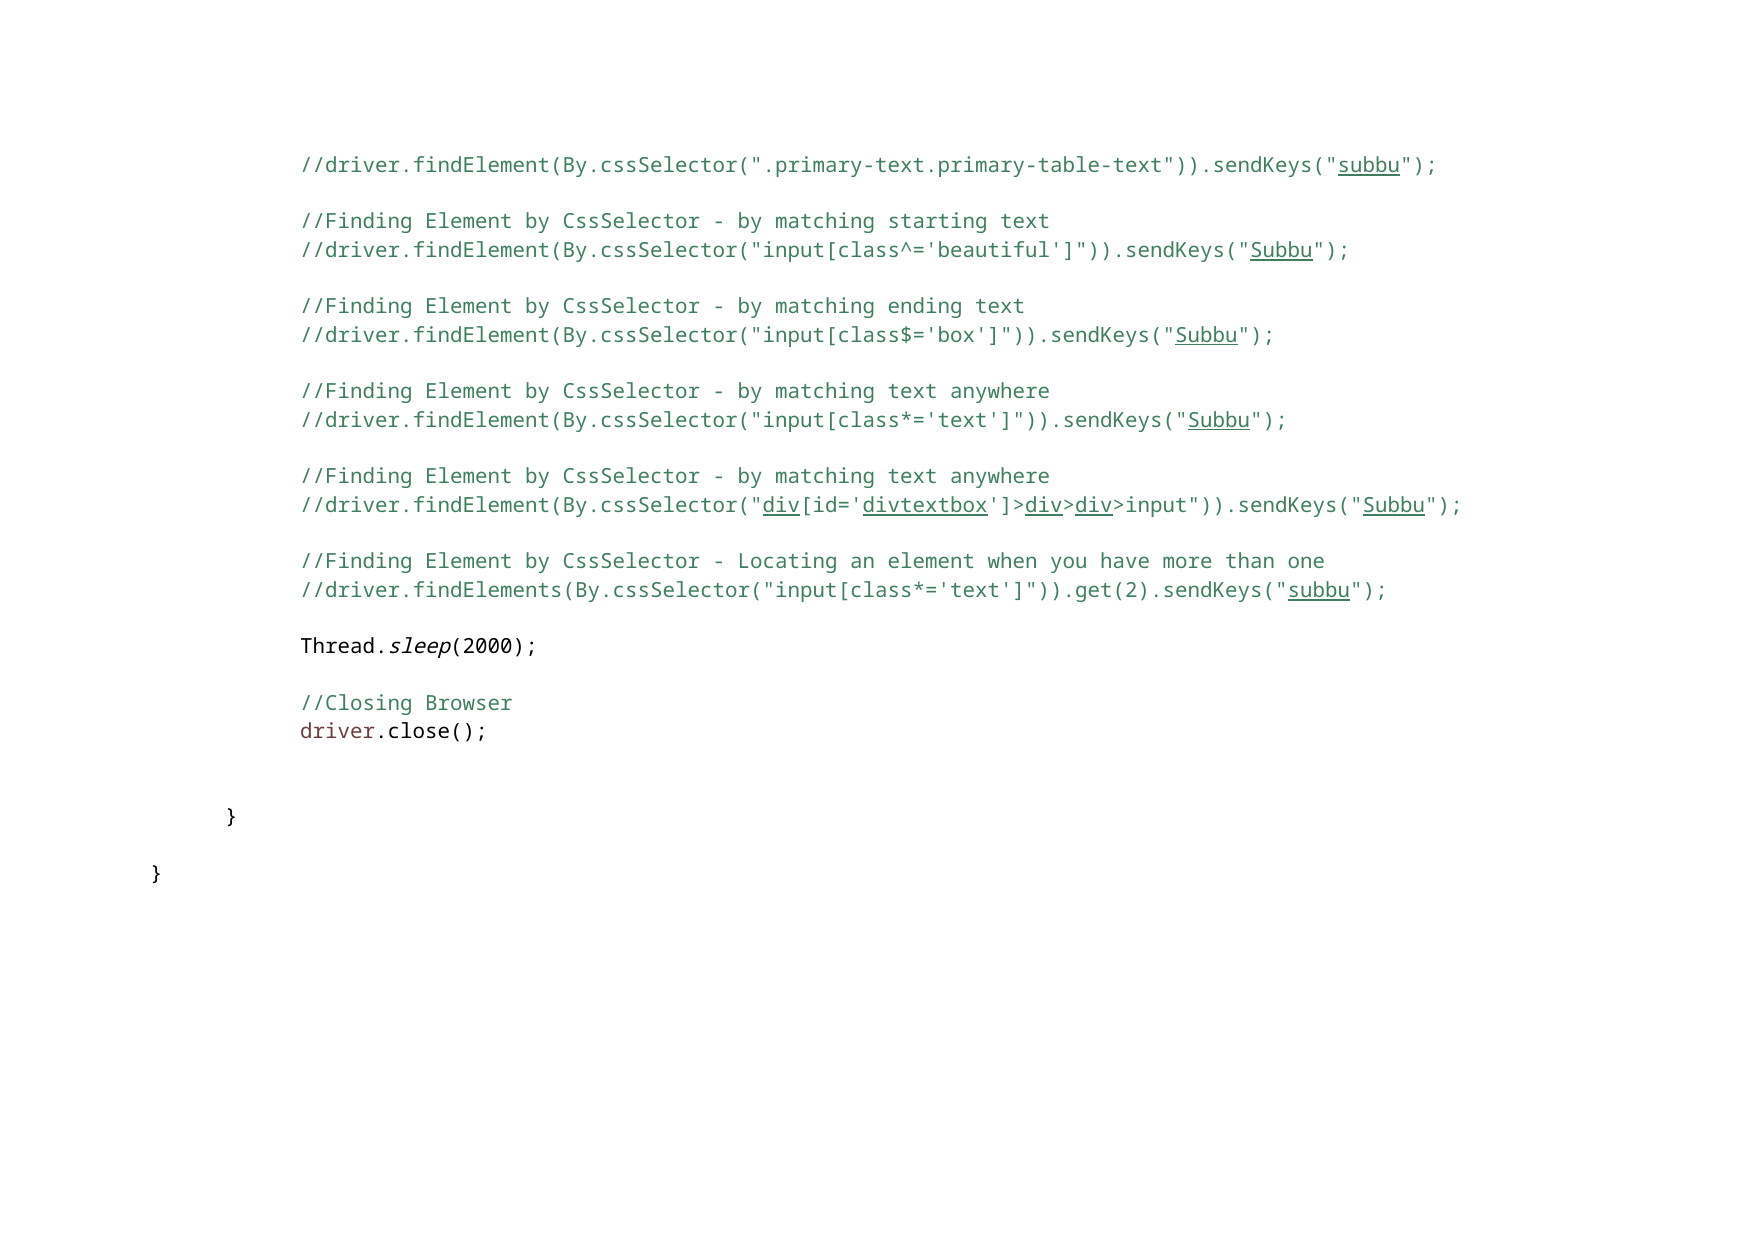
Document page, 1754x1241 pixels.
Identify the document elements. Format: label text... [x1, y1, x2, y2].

text Thread.sleep(2000); [150, 631, 1604, 660]
text //Finding Element by CssSelector - by matching text anywhere [150, 462, 1604, 490]
text //driver.findElement(By.cssSelector("div[id='divtextbox']>div>div>input")).sendKeys("Subbu"); [150, 490, 1604, 518]
text //driver.findElements(By.cssSelector("input[class*='text']")).get(2).sendKeys("subbu"); [150, 575, 1604, 603]
text //driver.findElement(By.cssSelector("input[class^='beautiful']")).sendKeys("Subbu"); [150, 235, 1604, 263]
text //driver.findElement(By.cssSelector("input[class$='box']")).sendKeys("Subbu"); [150, 320, 1604, 348]
text //driver.findElement(By.cssSelector("input[class*='text']")).sendKeys("Subbu"); [150, 405, 1604, 433]
text //Finding Element by CssSelector - by matching starting text [150, 206, 1604, 235]
text //Finding Element by CssSelector - Locating an element when you have more than one [150, 546, 1604, 575]
text //Finding Element by CssSelector - by matching text anywhere [150, 376, 1604, 405]
text } [150, 858, 1604, 887]
text //Finding Element by CssSelector - by matching ending text [150, 291, 1604, 320]
text //driver.findElement(By.cssSelector(".primary-text.primary-table-text")).sendKeys("subbu"); [150, 150, 1604, 178]
text } [150, 802, 1604, 830]
text driver.close(); [150, 716, 1604, 745]
text //Closing Browser [150, 688, 1604, 716]
